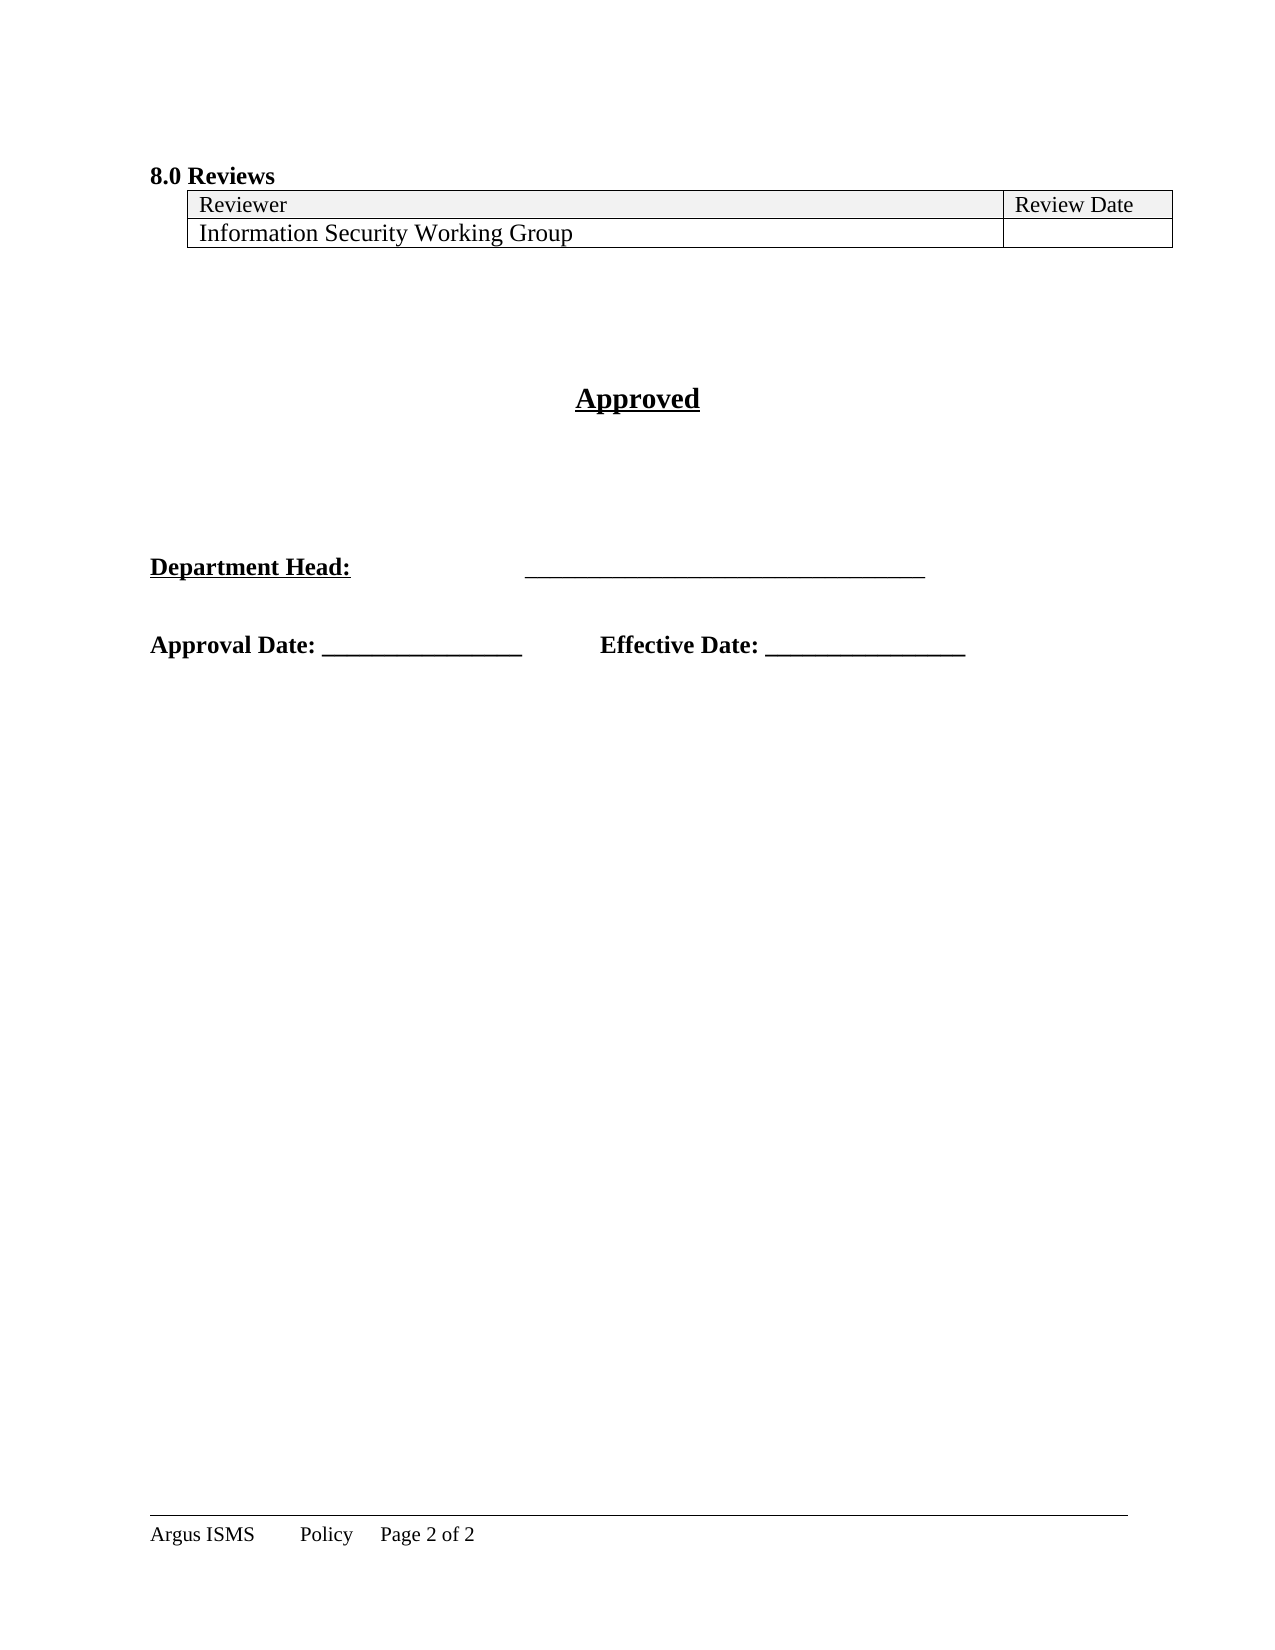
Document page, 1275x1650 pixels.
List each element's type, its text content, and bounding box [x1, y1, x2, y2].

table_cell Information Security Working Group [188, 219, 1003, 247]
table_cell [1004, 219, 1172, 247]
text Approval Date: ________________ Effective Date: ________________ [150, 630, 1125, 659]
text Approved [150, 381, 1125, 414]
table_header Review Date [1004, 191, 1172, 217]
table_header Reviewer [188, 191, 1003, 217]
text Department Head: ________________________________ [150, 552, 1125, 581]
subtitle Reviews [150, 161, 1125, 190]
